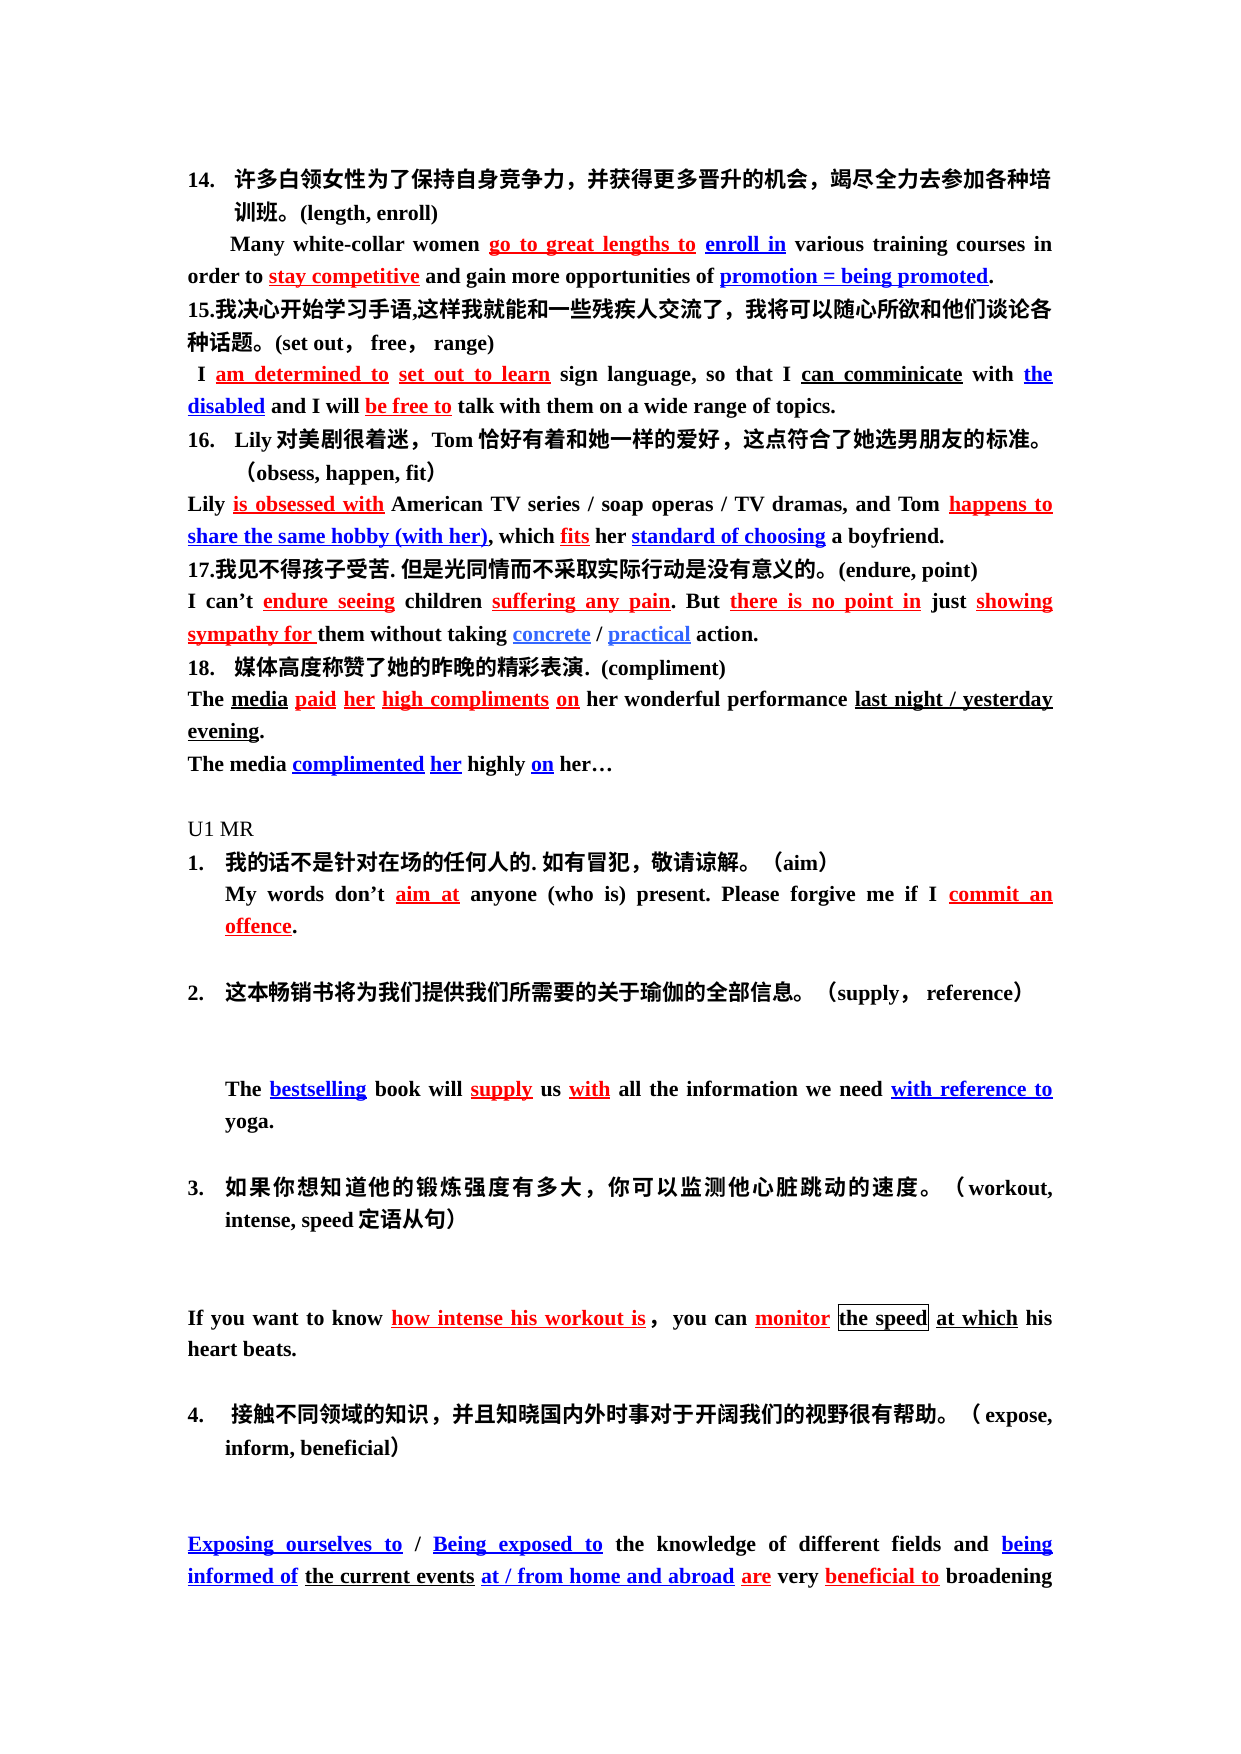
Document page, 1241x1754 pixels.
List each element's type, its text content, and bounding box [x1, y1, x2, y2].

text 17.我见不得孩子受苦. 但是光同情而不采取实际行动是没有意义的。(endure, point) [187, 552, 1053, 584]
list 接触不同领域的知识，并且知晓国内外时事对于开阔我们的视野很有帮助。（expose, inform, beneficial） [187, 1397, 1053, 1462]
text I am determined to set out to learn sign language, so that I can comminicate with the disabled and I will be free to talk with them on a wide range of topics. [187, 357, 1053, 422]
list 许多白领女性为了保持自身竞争力，并获得更多晋升的机会，竭尽全力去参加各种培训班。(length, enroll) [187, 162, 1053, 227]
text My words don’t aim at anyone (who is) present. Please forgive me if I commit an offence. [225, 877, 1053, 942]
list 如果你想知道他的锻炼强度有多大，你可以监测他心脏跳动的速度。（workout, intense, speed定语从句） [187, 1169, 1053, 1234]
list 我的话不是针对在场的任何人的. 如有冒犯，敬请谅解。（aim） [187, 844, 1053, 877]
list Lily对美剧很着迷，Tom恰好有着和她一样的爱好，这点符合了她选男朋友的标准。（obsess, happen, fit） [187, 422, 1053, 487]
list 媒体高度称赞了她的昨晚的精彩表演. (compliment) [187, 649, 1053, 682]
text The media paid her high compliments on her wonderful performance last night / yesterday evening. [187, 682, 1053, 747]
text Many white-collar women go to great lengths to enroll in various training courses in order to stay competitive and gain more opportunities of promotion = being promoted. [187, 227, 1053, 292]
text The bestselling book will supply us with all the information we need with reference to yoga. [225, 1072, 1053, 1137]
text U1 MR [187, 812, 1053, 844]
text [187, 1527, 1053, 1592]
text If you want to know how intense his workout is，you can monitor the speed at which his heart beats. [187, 1299, 1053, 1364]
text 15.我决心开始学习手语,这样我就能和一些残疾人交流了，我将可以随心所欲和他们谈论各种话题。(set out， free， range) [187, 292, 1053, 357]
text Lily is obsessed with American TV series / soap operas / TV dramas, and Tom happens to share the same hobby (with her), which fits her standard of choosing a boyfriend. [187, 487, 1053, 552]
text The media complimented her highly on her… [187, 747, 1053, 779]
list 这本畅销书将为我们提供我们所需要的关于瑜伽的全部信息。（supply， reference） [187, 974, 1053, 1007]
text I can’t endure seeing children suffering any pain. But there is no point in just showing sympathy for them without taking concrete / practical action. [187, 584, 1053, 649]
